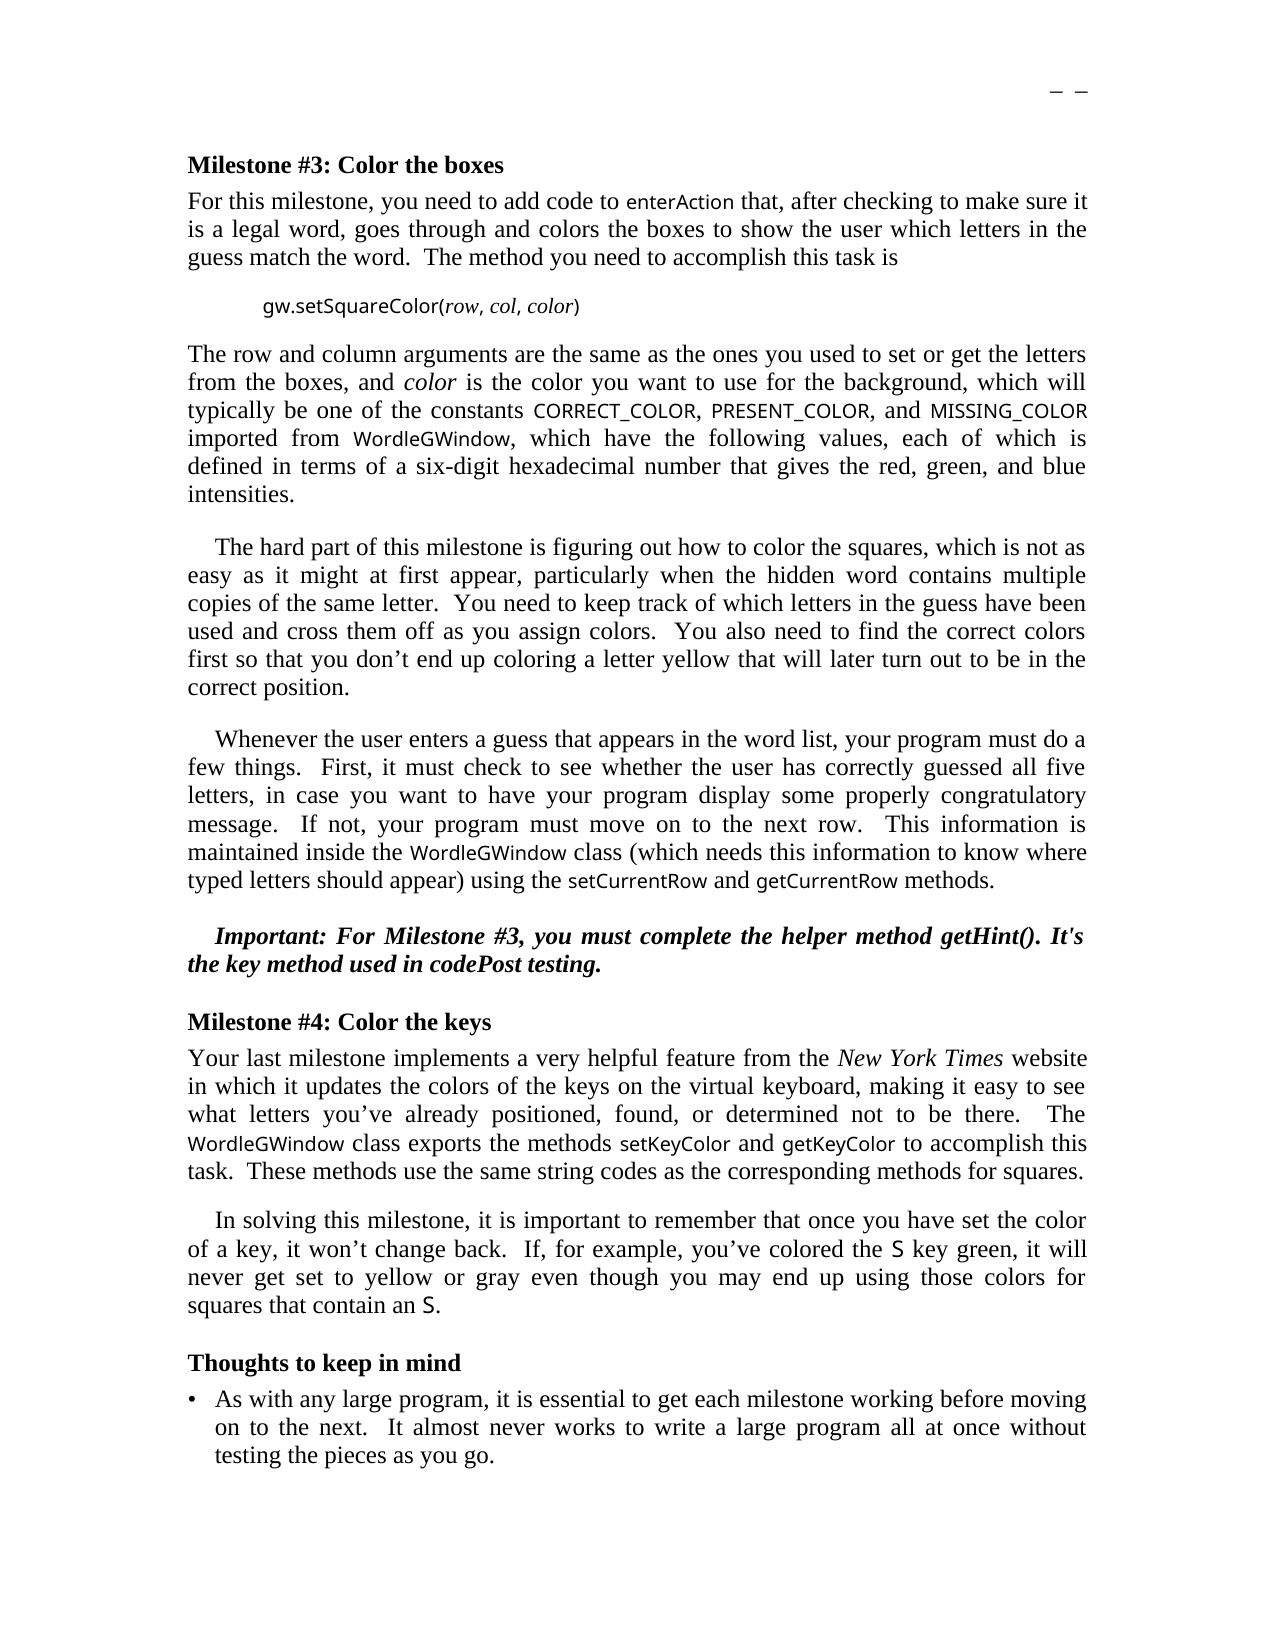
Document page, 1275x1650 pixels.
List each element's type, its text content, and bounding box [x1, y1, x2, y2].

text Milestone #3: Color the boxes [187, 150, 1087, 179]
text The hard part of this milestone is figuring out how to color the squares, which is not as easy as it might at first appear, particularly when the hidden word contains multiple copies of the same letter. You need to keep track of which letters in the guess have been used and cross them off as you assign colors. You also need to find the correct colors first so that you don’t end up coloring a letter yellow that will later turn out to be in the correct position. [187, 532, 1087, 701]
text gw.setSquareColor(row, col, color) [262, 293, 1087, 318]
text For this milestone, you need to add code to enterAction that, after checking to make sure it is a legal word, goes through and colors the boxes to show the user which letters in the guess match the word. The method you need to accomplish this task is [187, 187, 1087, 271]
text Milestone #4: Color the keys [187, 1007, 1087, 1036]
text The row and column arguments are the same as the ones you used to set or get the letters from the boxes, and color is the color you want to use for the background, which will typically be one of the constants CORRECT_COLOR, PRESENT_COLOR, and MISSING_COLOR imported from WordleGWindow, which have the following values, each of which is defined in terms of a six-digit hexadecimal number that gives the red, green, and blue intensities. [187, 339, 1087, 508]
text Thoughts to keep in mind [187, 1348, 1087, 1376]
text • As with any large program, it is essential to get each milestone working before moving on to the next. It almost never works to write a large program all at once without testing the pieces as you go. [187, 1385, 1087, 1469]
text Important: For Milestone #3, you must complete the helper method getHint(). It's the key method used in codePost testing. [187, 922, 1087, 978]
text Whenever the user enters a guess that appears in the word list, your program must do a few things. First, it must check to see whether the user has correctly guessed all five letters, in case you want to have your program display some properly congratulatory message. If not, your program must move on to the next row. This information is maintained inside the WordleGWindow class (which needs this information to know where typed letters should appear) using the setCurrentRow and getCurrentRow methods. [187, 725, 1087, 894]
text Your last milestone implements a very helpful feature from the New York Times website in which it updates the colors of the keys on the virtual keyboard, making it easy to see what letters you’ve already positioned, found, or determined not to be there. The WordleGWindow class exports the methods setKeyColor and getKeyColor to accomplish this task. These methods use the same string codes as the corresponding methods for squares. [187, 1044, 1087, 1185]
text In solving this milestone, it is important to remember that once you have set the color of a key, it won’t change back. If, for example, you’ve colored the S key green, it will never get set to yellow or gray even though you may end up using those colors for squares that contain an S. [187, 1206, 1087, 1319]
